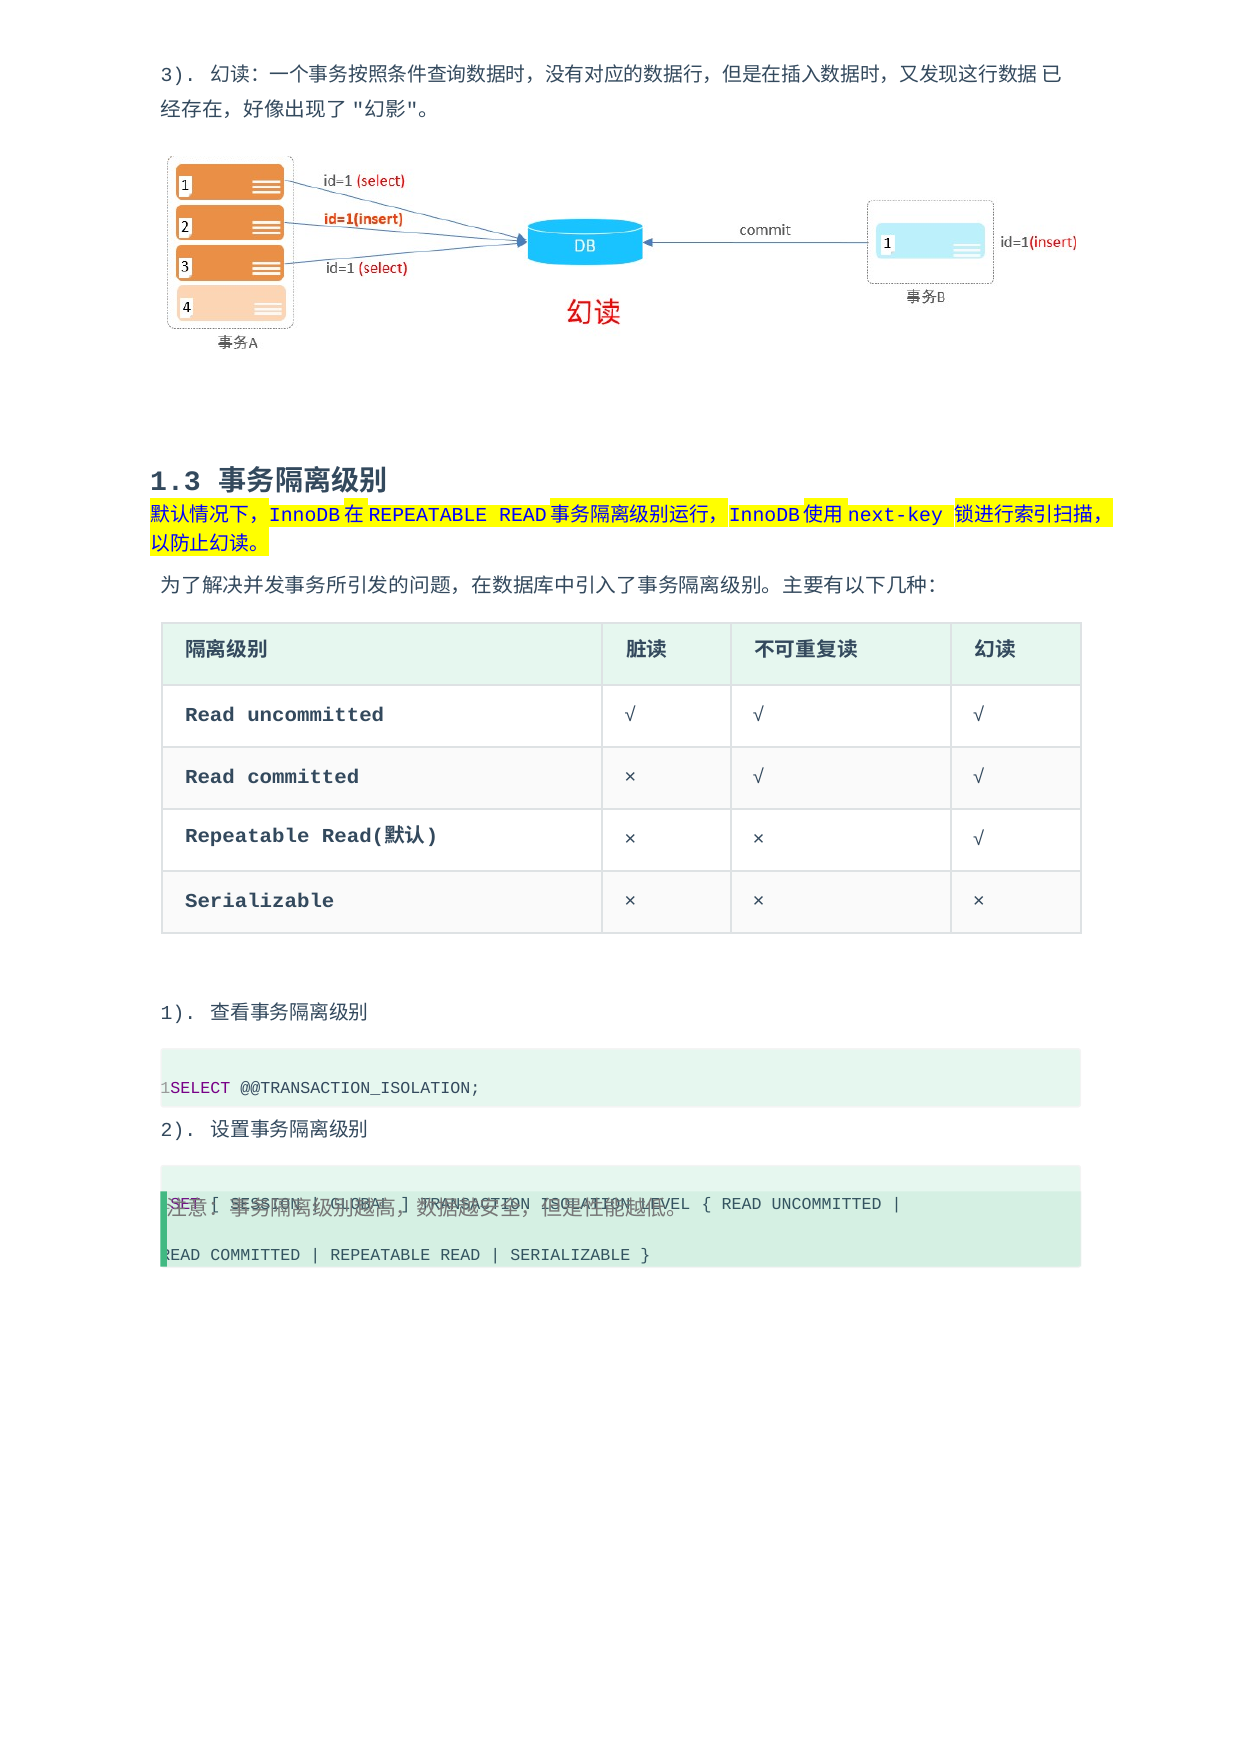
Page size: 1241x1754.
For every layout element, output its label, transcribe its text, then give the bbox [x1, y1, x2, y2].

subtitle 事务隔离级别 [150, 457, 1094, 498]
table_cell × [603, 872, 730, 932]
table_header 幻读 [952, 624, 1080, 684]
table_cell × [952, 872, 1080, 932]
table_cell Read uncommitted [163, 686, 601, 746]
table_cell √ [732, 686, 950, 746]
table_cell Read committed [163, 748, 601, 808]
picture [167, 156, 1076, 349]
table_cell × [732, 872, 950, 932]
table_header 脏读 [603, 624, 730, 684]
table_cell × [732, 810, 950, 870]
list 设置事务隔离级别 [160, 1054, 1094, 1142]
table_cell × [603, 810, 730, 870]
table_cell √ [603, 686, 730, 746]
table_cell Repeatable Read(默认) [163, 810, 601, 870]
text 为了解决并发事务所引发的问题，在数据库中引入了事务隔离级别。主要有以下几种： [160, 570, 1094, 598]
list 查看事务隔离级别 [160, 997, 1094, 1026]
table_header 不可重复读 [732, 624, 950, 684]
table_cell √ [952, 810, 1080, 870]
table_cell √ [952, 748, 1080, 808]
list 幻读：一个事务按照条件查询数据时，没有对应的数据行，但是在插入数据时，又发现这行数据 已经存在，好像出现了 "幻影"。 [160, 59, 1065, 122]
text 默认情况下，InnoDB在 REPEATABLE READ事务隔离级别运行，InnoDB使用 next-key 锁进行索引扫描，以防止幻读。 [269, 498, 1094, 556]
table_cell × [603, 748, 730, 808]
table_cell √ [952, 686, 1080, 746]
table_cell √ [732, 748, 950, 808]
table_header 隔离级别 [163, 624, 601, 684]
table_cell Serializable [163, 872, 601, 932]
